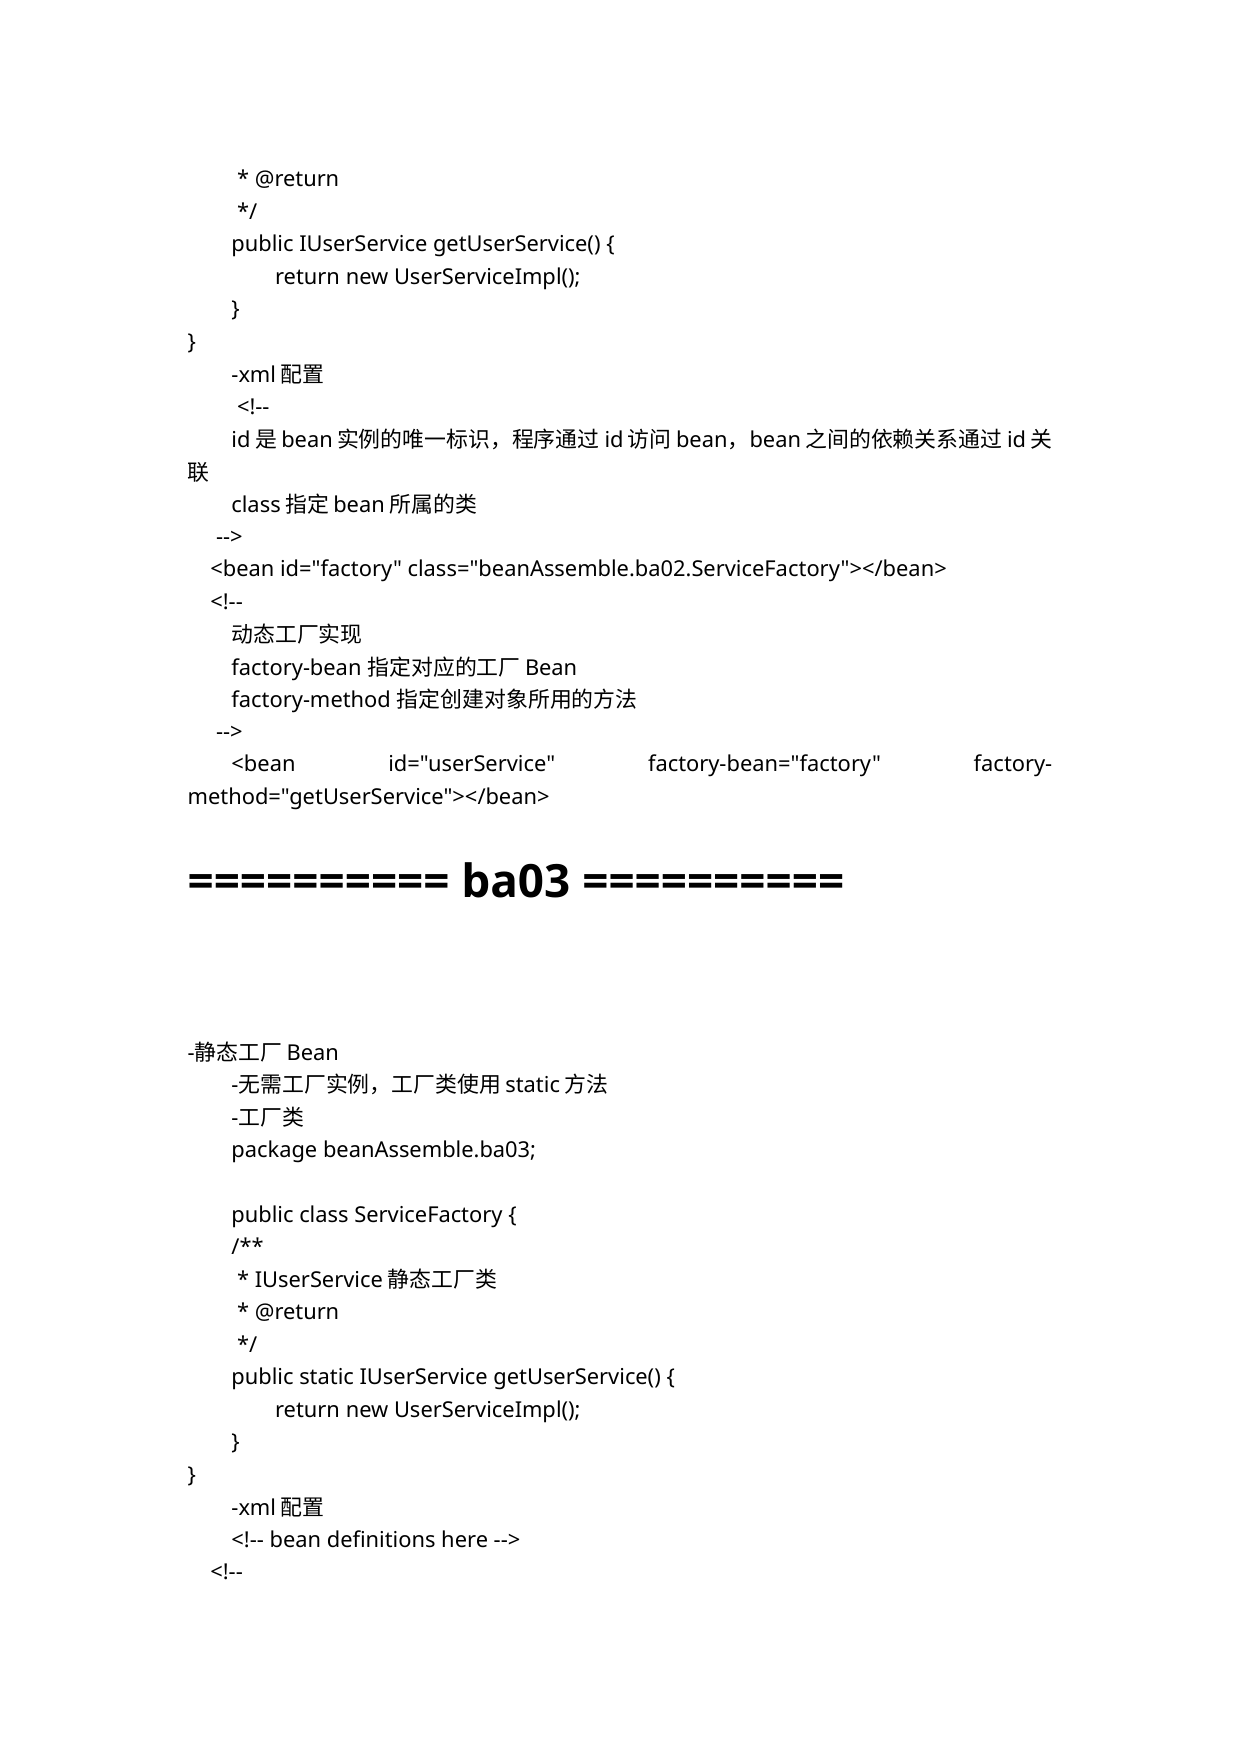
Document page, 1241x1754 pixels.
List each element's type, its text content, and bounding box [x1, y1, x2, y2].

text */ [187, 194, 1053, 227]
text <!-- [187, 584, 1053, 617]
text -xml配置 [187, 357, 1053, 389]
text <!-- bean definitions here --> [187, 1522, 1053, 1555]
text <!-- [187, 1555, 1053, 1587]
text --> [187, 519, 1053, 552]
text * IUserService静态工厂类 [187, 1262, 1053, 1295]
text /** [187, 1230, 1053, 1262]
text -无需工厂实例，工厂类使用static方法 [187, 1067, 1053, 1100]
text class指定bean所属的类 [187, 487, 1053, 519]
text * @return [187, 162, 1053, 194]
text <bean id="factory" class="beanAssemble.ba02.ServiceFactory"></bean> [187, 552, 1053, 584]
text public class ServiceFactory { [187, 1197, 1053, 1230]
text return new UserServiceImpl(); [187, 1392, 1053, 1425]
subtitle ========== ba03 ========== [187, 847, 1053, 912]
text } [187, 1457, 1053, 1490]
text } [187, 324, 1053, 357]
text public IUserService getUserService() { [187, 227, 1053, 259]
text return new UserServiceImpl(); [187, 259, 1053, 292]
text id是bean实例的唯一标识，程序通过id访问bean，bean之间的依赖关系通过id关联 [187, 422, 1053, 487]
text } [187, 1425, 1053, 1457]
text -工厂类 [187, 1100, 1053, 1132]
text * @return [187, 1295, 1053, 1327]
text */ [187, 1327, 1053, 1360]
text <bean id="userService" factory-bean="factory" factory-method="getUserService"></bean> [187, 747, 1053, 812]
text <!-- [187, 389, 1053, 422]
text 动态工厂实现 [187, 617, 1053, 649]
text package beanAssemble.ba03; [187, 1132, 1053, 1165]
text -静态工厂Bean [187, 1035, 1053, 1067]
text -xml配置 [187, 1490, 1053, 1522]
text } [187, 292, 1053, 324]
text factory-method 指定创建对象所用的方法 [187, 682, 1053, 714]
text factory-bean 指定对应的工厂Bean [187, 649, 1053, 682]
text --> [187, 714, 1053, 747]
text public static IUserService getUserService() { [187, 1360, 1053, 1392]
